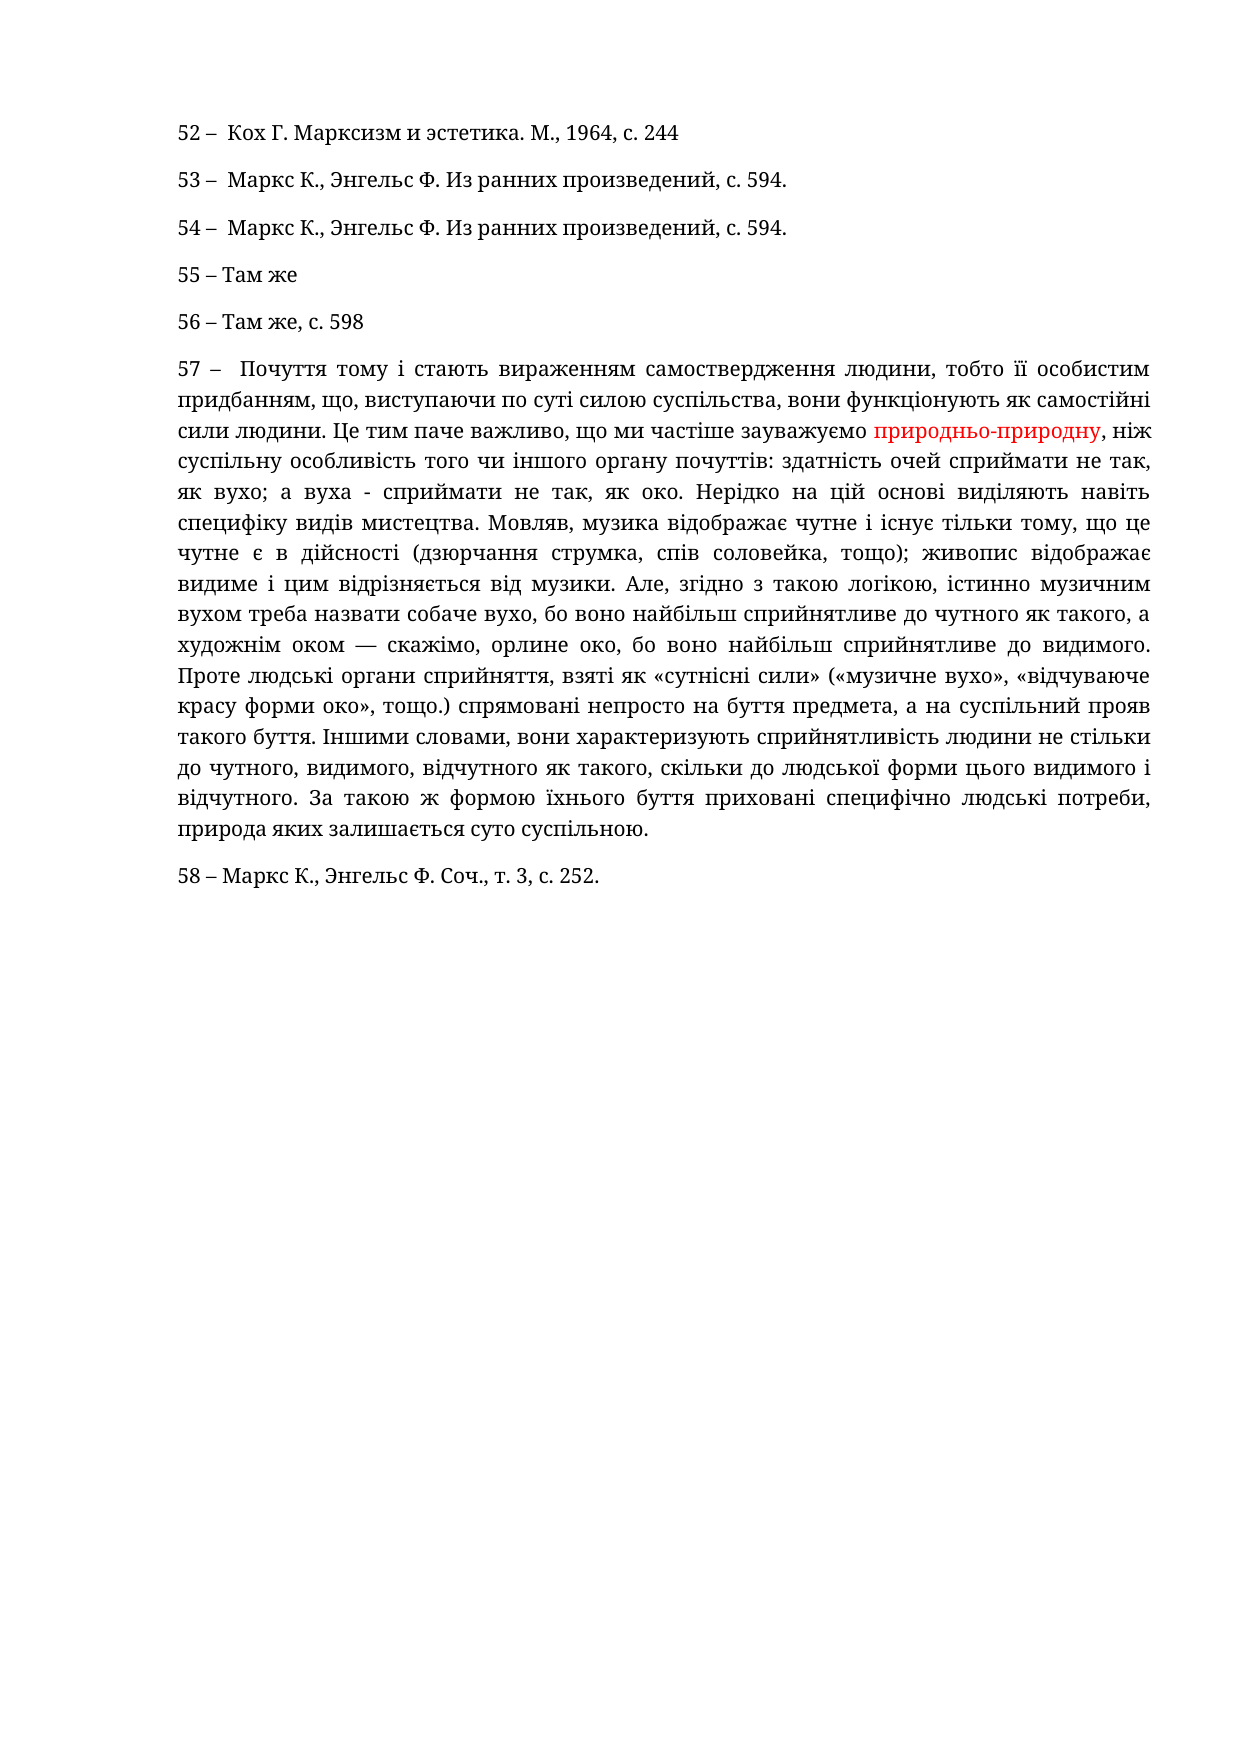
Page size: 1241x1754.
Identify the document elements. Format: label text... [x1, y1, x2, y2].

text 55 – Там же [177, 260, 1152, 288]
text 54 – Маркс К., Энгельс Ф. Из ранних произведений, с. 594. [177, 213, 1152, 241]
text 56 – Там же, с. 598 [177, 307, 1152, 336]
text 52 – Кох Г. Марксизм и эстетика. М., 1964, с. 244 [177, 118, 1152, 147]
text 57 – Почуття тому і стають вираженням самоствердження людини, тобто її особистим придбанням, що, виступаючи по суті силою суспільства, вони функціонують як самостійні сили людини. Це тим паче важливо, що ми частіше зауважуємо природньо-природну, ніж суспільну особливість того чи іншого органу почуттів: здатність очей сприймати не так, як вухо; а вуха - сприймати не так, як око. Нерідко на цій основі виділяють навіть специфіку видів мистецтва. Мовляв, музика відображає чутне і існує тільки тому, що це чутне є в дійсності (дзюрчання струмка, спів соловейка, тощо); живопис відображає видиме і цим відрізняється від музики. Але, згідно з такою логікою, істинно музичним вухом треба назвати собаче вухо, бо воно найбільш сприйнятливе до чутного як такого, а художнім оком — скажімо, орлине око, бо воно найбільш сприйнятливе до видимого. Проте людські органи сприйняття, взяті як «сутнісні сили» («музичне вухо», «відчуваюче красу форми око», тощо.) спрямовані непросто на буття предмета, а на суспільний прояв такого буття. Іншими словами, вони характеризують сприйнятливість людини не стільки до чутного, видимого, відчутного як такого, скільки до людської форми цього видимого і відчутного. За такою ж формою їхнього буття приховані специфічно людські потреби, природа яких залишається суто суспільною. [177, 354, 1152, 842]
text 53 – Маркс К., Энгельс Ф. Из ранних произведений, с. 594. [177, 165, 1152, 194]
text 58 – Маркс К., Энгельс Ф. Соч., т. 3, с. 252. [177, 861, 1152, 890]
